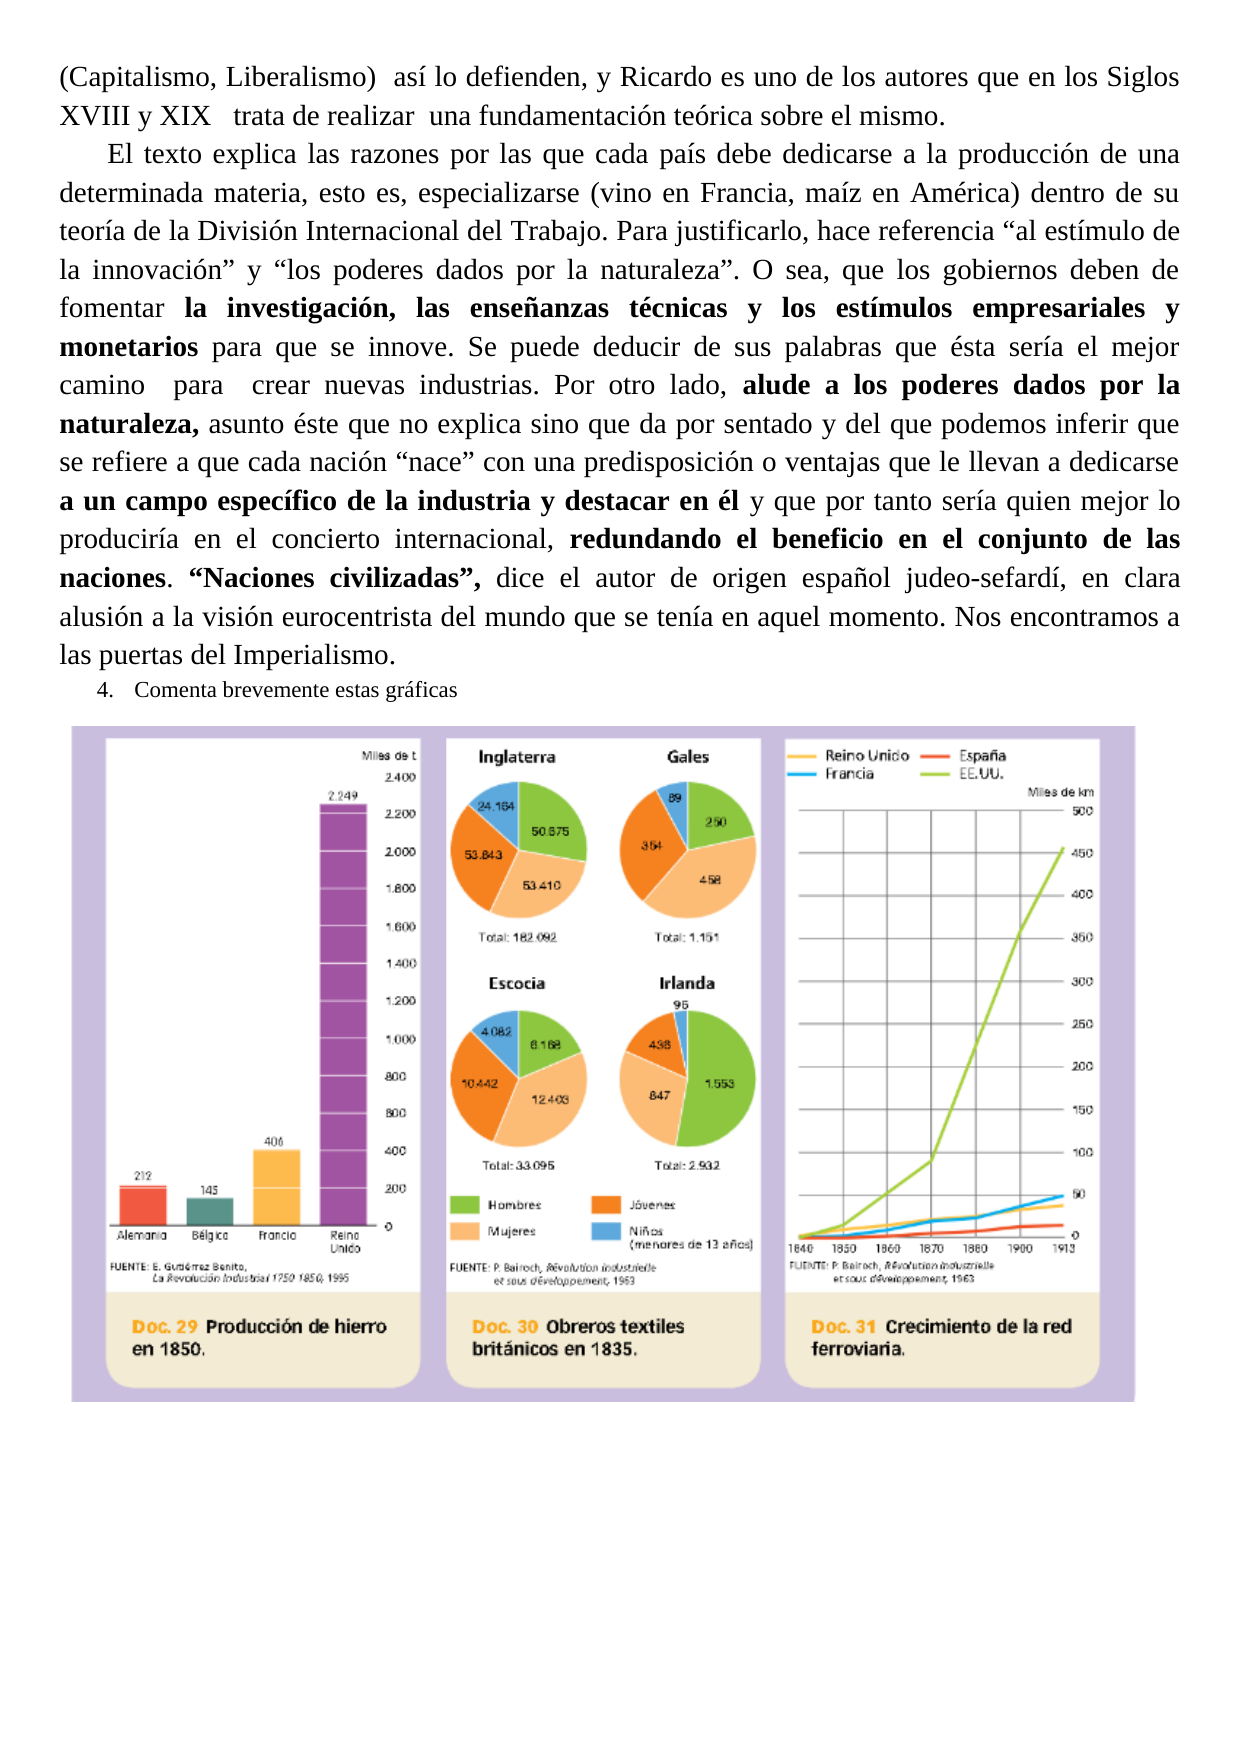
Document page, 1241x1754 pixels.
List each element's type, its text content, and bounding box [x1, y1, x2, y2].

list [59, 59, 1181, 131]
list Comenta brevemente estas gráficas [97, 676, 1181, 702]
picture [59, 726, 1143, 1402]
list El texto explica las razones por las que cada país debe dedicarse a la producción de una determinada materia, esto es, especializarse (vino en Francia, maíz en América) dentro de su teoría de la División Internacional del Trabajo. Para justificarlo, hace referencia “al estímulo de la innovación” y “los poderes dados por la naturaleza”. O sea, que los gobiernos deben de fomentar la investigación, las enseñanzas técnicas y los estímulos empresariales y monetarios para que se innove. Se puede deducir de sus palabras que ésta sería el mejor camino para crear nuevas industrias. Por otro lado, alude a los poderes dados por la naturaleza, asunto éste que no explica sino que da por sentado y del que podemos inferir que se refiere a que cada nación “nace” con una predisposición o ventajas que le llevan a dedicarse a un campo específico de la industria y destacar en él y que por tanto sería quien mejor lo produciría en el concierto internacional, redundando el beneficio en el conjunto de las naciones. “Naciones civilizadas”, dice el autor de origen español judeo-sefardí, en clara alusión a la visión eurocentrista del mundo que se tenía en aquel momento. Nos encontramos a las puertas del Imperialismo. [59, 136, 1181, 671]
